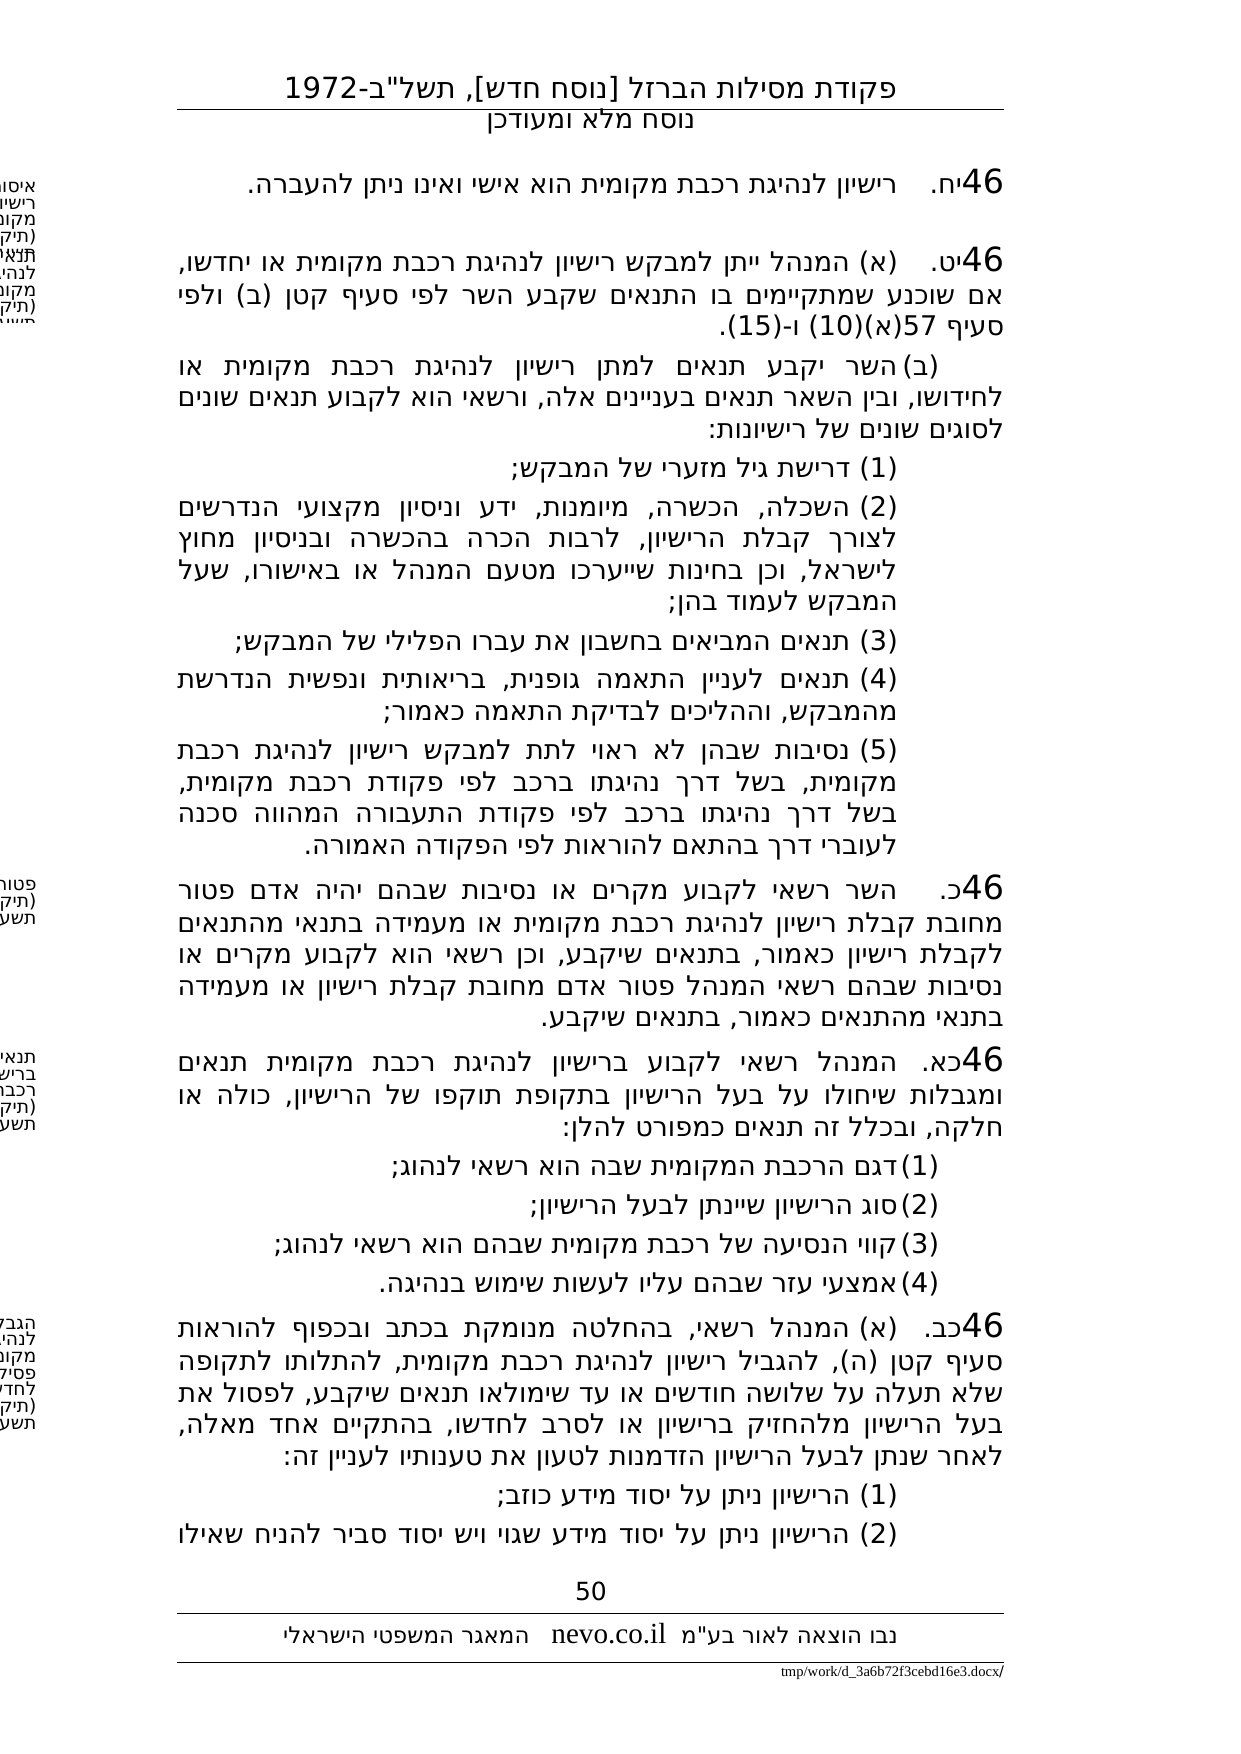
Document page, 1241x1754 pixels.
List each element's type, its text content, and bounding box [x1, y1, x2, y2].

text 46כב. (א) המנהל רשאי, בהחלטה מנומקת בכתב ובכפוף להוראות סעיף קטן (ה), להגביל רישיון לנהיגת רכבת מקומית, להתלותו לתקופה שלא תעלה על שלושה חודשים או עד שימולאו תנאים שיקבע, לפסול את בעל הרישיון מלהחזיק ברישיון או לסרב לחדשו, בהתקיים אחד מאלה, לאחר שנתן לבעל הרישיון הזדמנות לטעון את טענותיו לעניין זה: [177, 1307, 1004, 1472]
text (1) הרישיון ניתן על יסוד מידע כוזב; [177, 1479, 898, 1511]
text (3) קווי הנסיעה של רכבת מקומית שבהם הוא רשאי לנהוג; [177, 1228, 939, 1260]
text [177, 1518, 898, 1550]
text (4) אמצעי עזר שבהם עליו לעשות שימוש בנהיגה. [177, 1267, 939, 1299]
text (2) השכלה, הכשרה, מיומנות, ידע וניסיון מקצועי הנדרשים לצורך קבלת הרישיון, לרבות הכרה בהכשרה ובניסיון מחוץ לישראל, וכן בחינות שייערכו מטעם המנהל או באישורו, שעל המבקש לעמוד בהן; [177, 491, 898, 617]
text 46יח. רישיון לנהיגת רכבת מקומית הוא אישי ואינו ניתן להעברה. [177, 162, 1004, 201]
text 46כא. המנהל רשאי לקבוע ברישיון לנהיגת רכבת מקומית תנאים ומגבלות שיחולו על בעל הרישיון בתקופת תוקפו של הרישיון, כולה או חלקה, ובכלל זה תנאים כמפורט להלן: [177, 1041, 1004, 1143]
text 46כ. השר רשאי לקבוע מקרים או נסיבות שבהם יהיה אדם פטור מחובת קבלת רישיון לנהיגת רכבת מקומית או מעמידה בתנאי מהתנאים לקבלת רישיון כאמור, בתנאים שיקבע, וכן רשאי הוא לקבוע מקרים או נסיבות שבהם רשאי המנהל פטור אדם מחובת קבלת רישיון או מעמידה בתנאי מהתנאים כאמור, בתנאים שיקבע. [177, 868, 1004, 1033]
text (1) דרישת גיל מזערי של המבקש; [177, 452, 898, 483]
text 46יט. (א) המנהל ייתן למבקש רישיון לנהיגת רכבת מקומית או יחדשו, אם שוכנע שמתקיימים בו התנאים שקבע השר לפי סעיף קטן (ב) ולפי סעיף 57(א)(10) ו-(15). [177, 240, 1004, 342]
text (1) דגם הרכבת המקומית שבה הוא רשאי לנהוג; [177, 1150, 939, 1182]
text (3) תנאים המביאים בחשבון את עברו הפלילי של המבקש; [177, 625, 898, 656]
text (2) סוג הרישיון שיינתן לבעל הרישיון; [177, 1189, 939, 1221]
text (ב) השר יקבע תנאים למתן רישיון לנהיגת רכבת מקומית או לחידושו, ובין השאר תנאים בעניינים אלה, ורשאי הוא לקבוע תנאים שונים לסוגים שונים של רישיונות: [177, 350, 1004, 444]
text (5) נסיבות שבהן לא ראוי לתת למבקש רישיון לנהיגת רכבת מקומית, בשל דרך נהיגתו ברכב לפי פקודת רכבת מקומית, בשל דרך נהיגתו ברכב לפי פקודת התעבורה המהווה סכנה לעוברי דרך בהתאם להוראות לפי הפקודה האמורה. [177, 734, 898, 861]
text (4) תנאים לעניין התאמה גופנית, בריאותית ונפשית הנדרשת מהמבקש, וההליכים לבדיקת התאמה כאמור; [177, 664, 898, 727]
